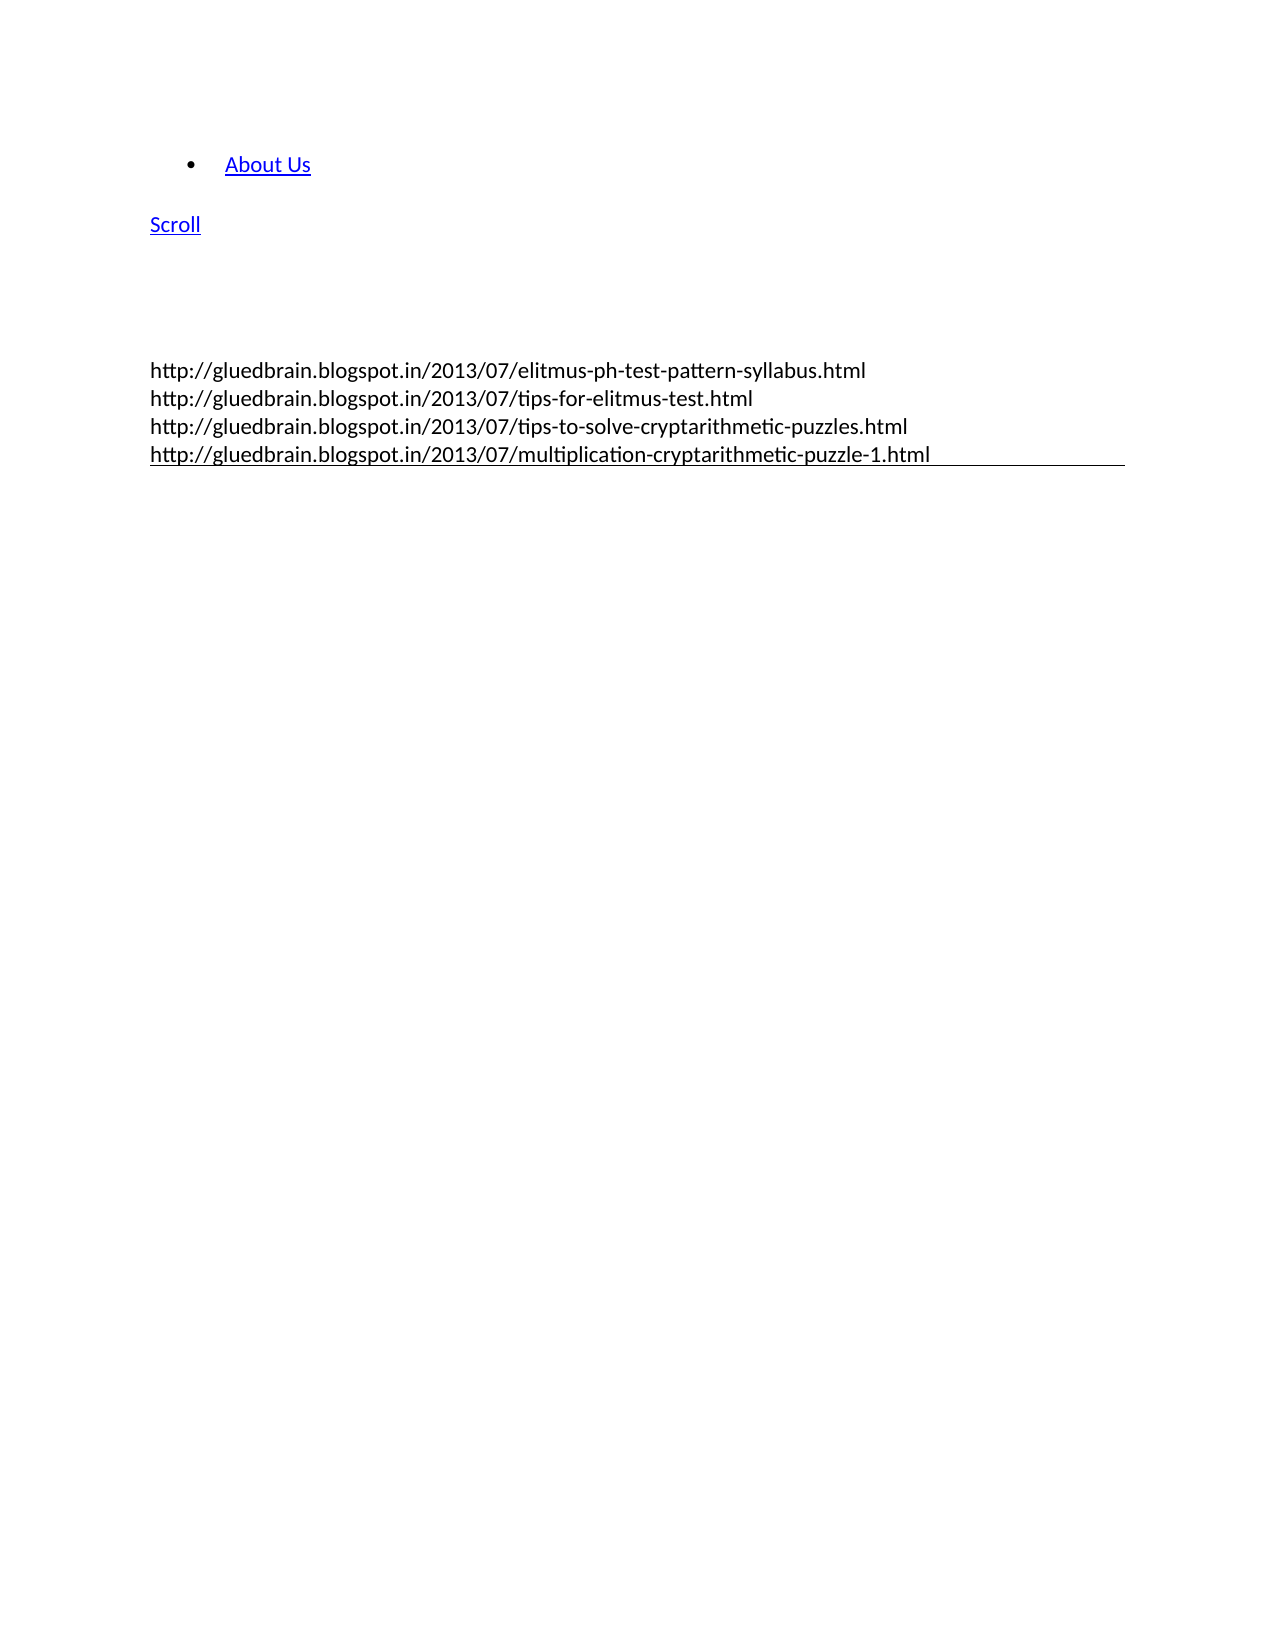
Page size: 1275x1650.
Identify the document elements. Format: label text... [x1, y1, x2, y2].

text Scroll [150, 210, 1125, 238]
text http://gluedbrain.blogspot.in/2013/07/elitmus-ph-test-pattern-syllabus.html http://gluedbrain.blogspot.in/2013/07/tips-for-elitmus-test.html http://gluedbrain.blogspot.in/2013/07/tips-to-solve-cryptarithmetic-puzzles.html http://gluedbrain.blogspot.in/2013/07/multiplication-cryptarithmetic-puzzle-1.html [150, 356, 1125, 465]
list About Us [187, 150, 1125, 178]
